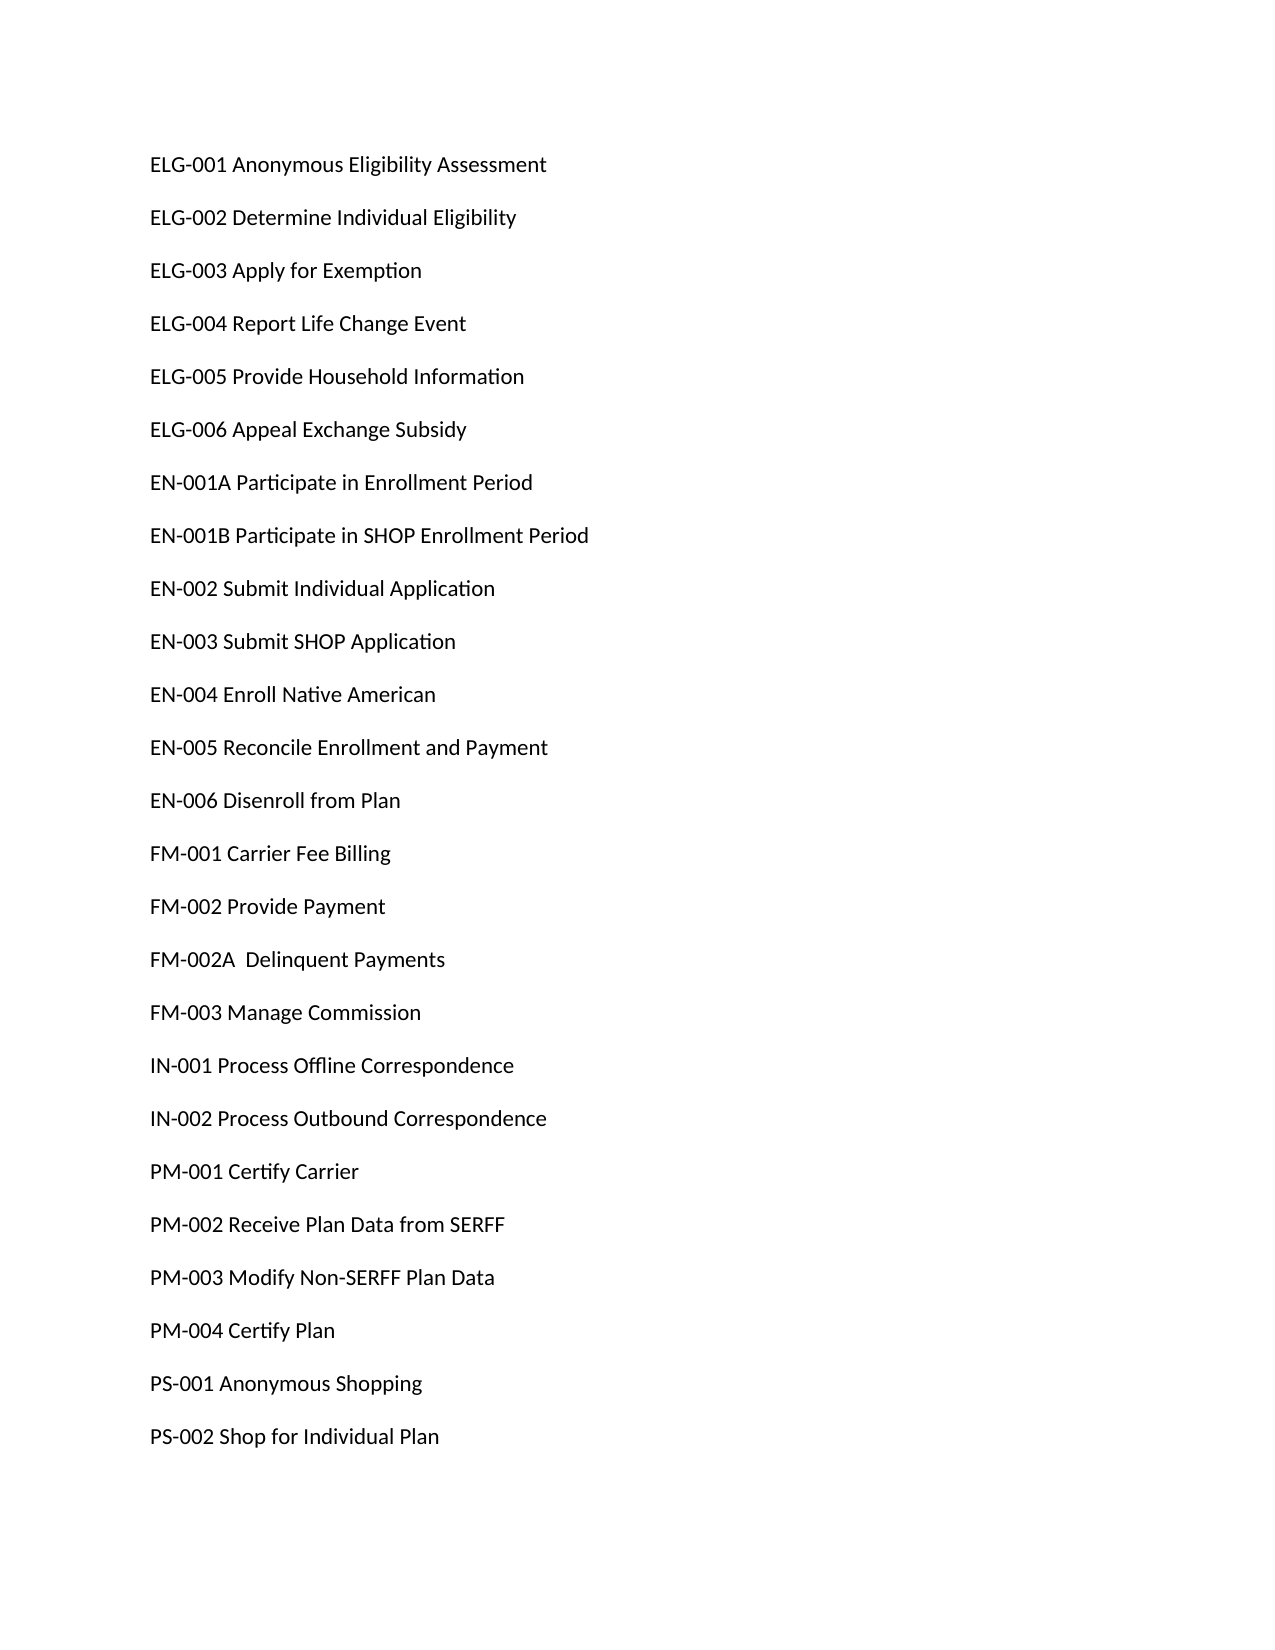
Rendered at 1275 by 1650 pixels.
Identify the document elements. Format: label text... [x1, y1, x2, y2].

text EN-001B Participate in SHOP Enrollment Period [150, 521, 1125, 549]
text EN-005 Reconcile Enrollment and Payment [150, 733, 1125, 761]
text ELG-006 Appeal Exchange Subsidy [150, 415, 1125, 443]
text FM-002 Provide Payment [150, 892, 1125, 920]
text ELG-002 Determine Individual Eligibility [150, 203, 1125, 231]
text PS-002 Shop for Individual Plan [150, 1422, 1125, 1451]
text ELG-003 Apply for Exemption [150, 256, 1125, 284]
text ELG-001 Anonymous Eligibility Assessment [150, 150, 1125, 178]
text IN-002 Process Outbound Correspondence [150, 1104, 1125, 1132]
text PM-001 Certify Carrier [150, 1157, 1125, 1185]
text PS-001 Anonymous Shopping [150, 1369, 1125, 1397]
text ELG-005 Provide Household Information [150, 362, 1125, 390]
text PM-004 Certify Plan [150, 1316, 1125, 1344]
text FM-002A Delinquent Payments [150, 945, 1125, 973]
text PM-003 Modify Non-SERFF Plan Data [150, 1263, 1125, 1291]
text EN-004 Enroll Native American [150, 680, 1125, 708]
text EN-002 Submit Individual Application [150, 574, 1125, 602]
text ELG-004 Report Life Change Event [150, 309, 1125, 337]
text EN-006 Disenroll from Plan [150, 786, 1125, 814]
text FM-001 Carrier Fee Billing [150, 839, 1125, 867]
text PM-002 Receive Plan Data from SERFF [150, 1210, 1125, 1238]
text IN-001 Process Offline Correspondence [150, 1051, 1125, 1079]
text EN-001A Participate in Enrollment Period [150, 468, 1125, 496]
text EN-003 Submit SHOP Application [150, 627, 1125, 655]
text FM-003 Manage Commission [150, 998, 1125, 1026]
